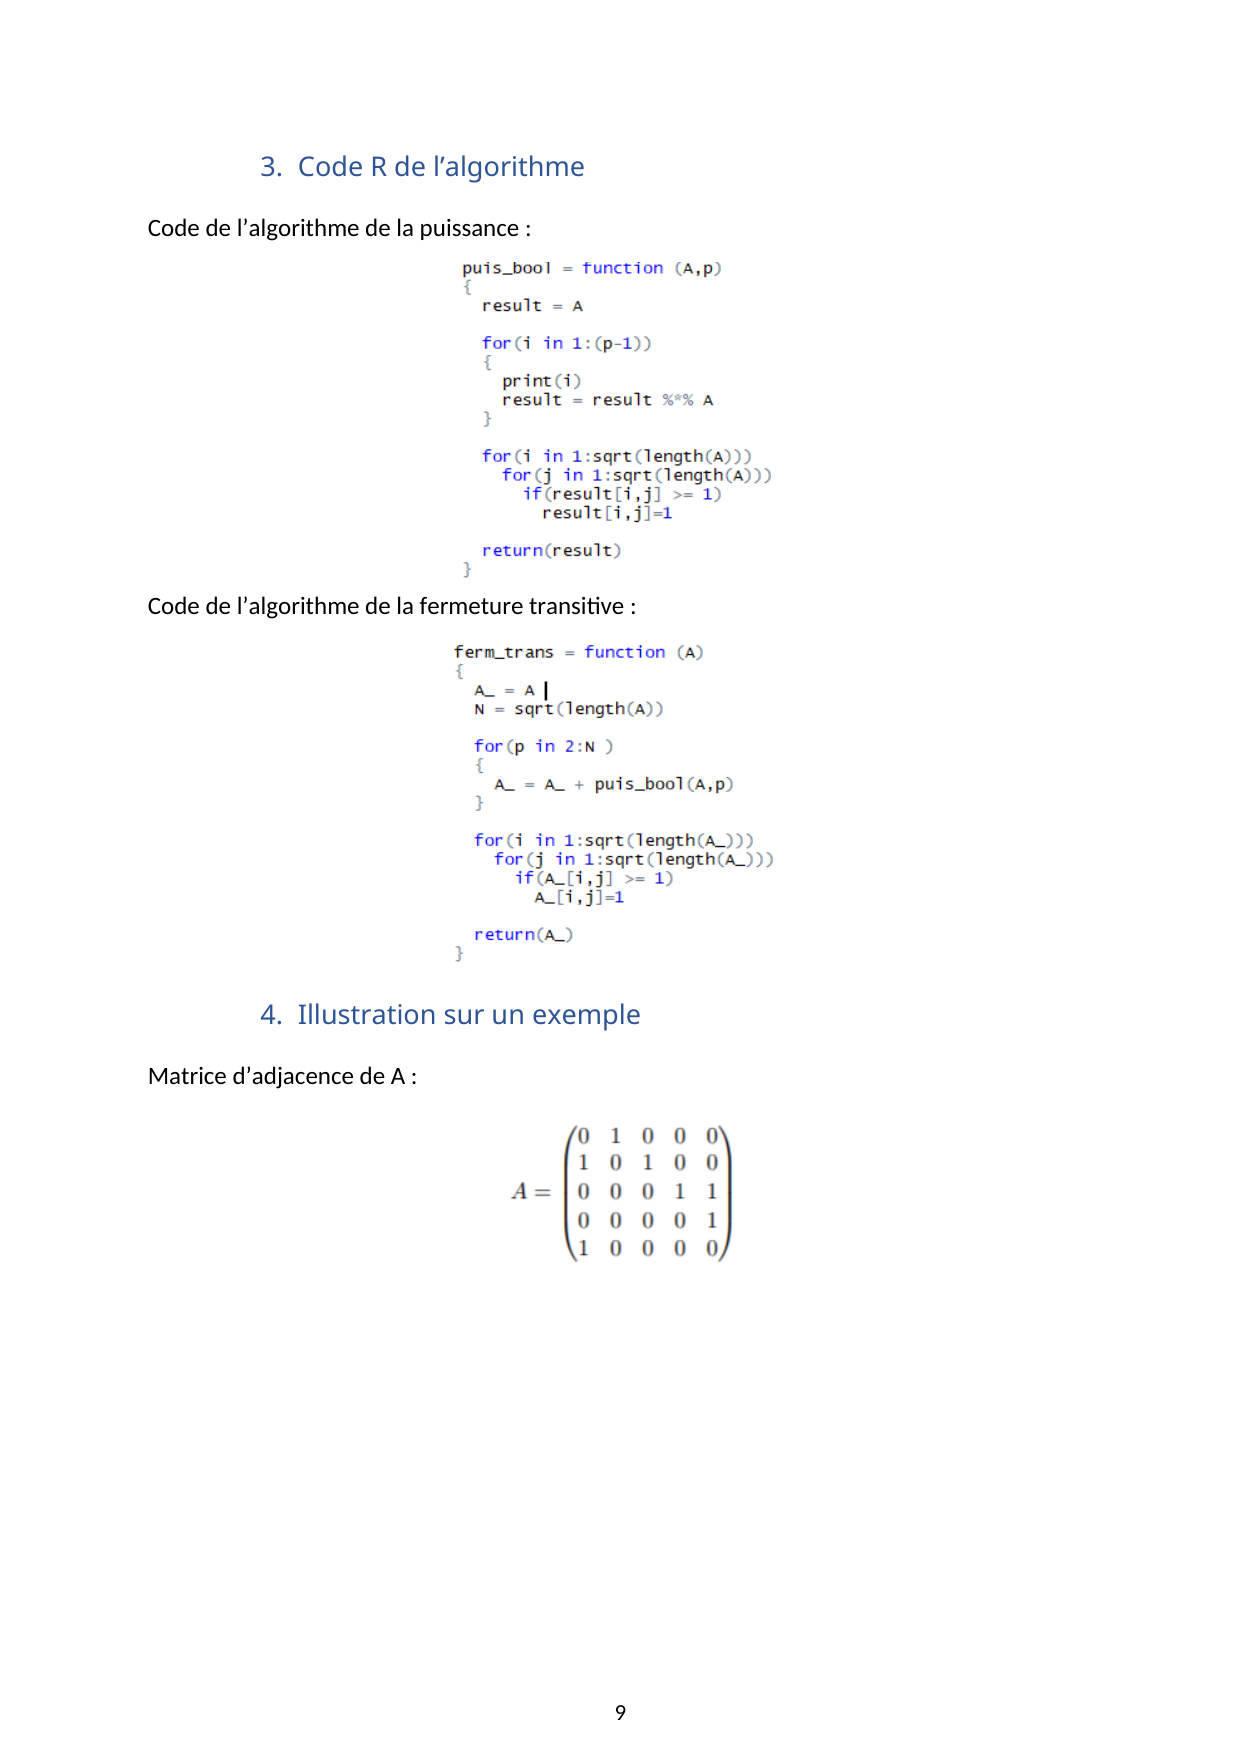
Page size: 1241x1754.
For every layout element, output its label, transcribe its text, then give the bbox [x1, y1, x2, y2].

subtitle Code R de l’algorithme [260, 148, 1093, 184]
text Code de l’algorithme de la puissance : [148, 212, 1093, 243]
subtitle Illustration sur un exemple [260, 995, 1093, 1032]
picture [447, 639, 793, 969]
text Code de l’algorithme de la fermeture transitive : [148, 590, 1093, 621]
picture [498, 1109, 742, 1273]
picture [455, 262, 786, 585]
text Matrice d’adjacence de A : [148, 1060, 1093, 1091]
